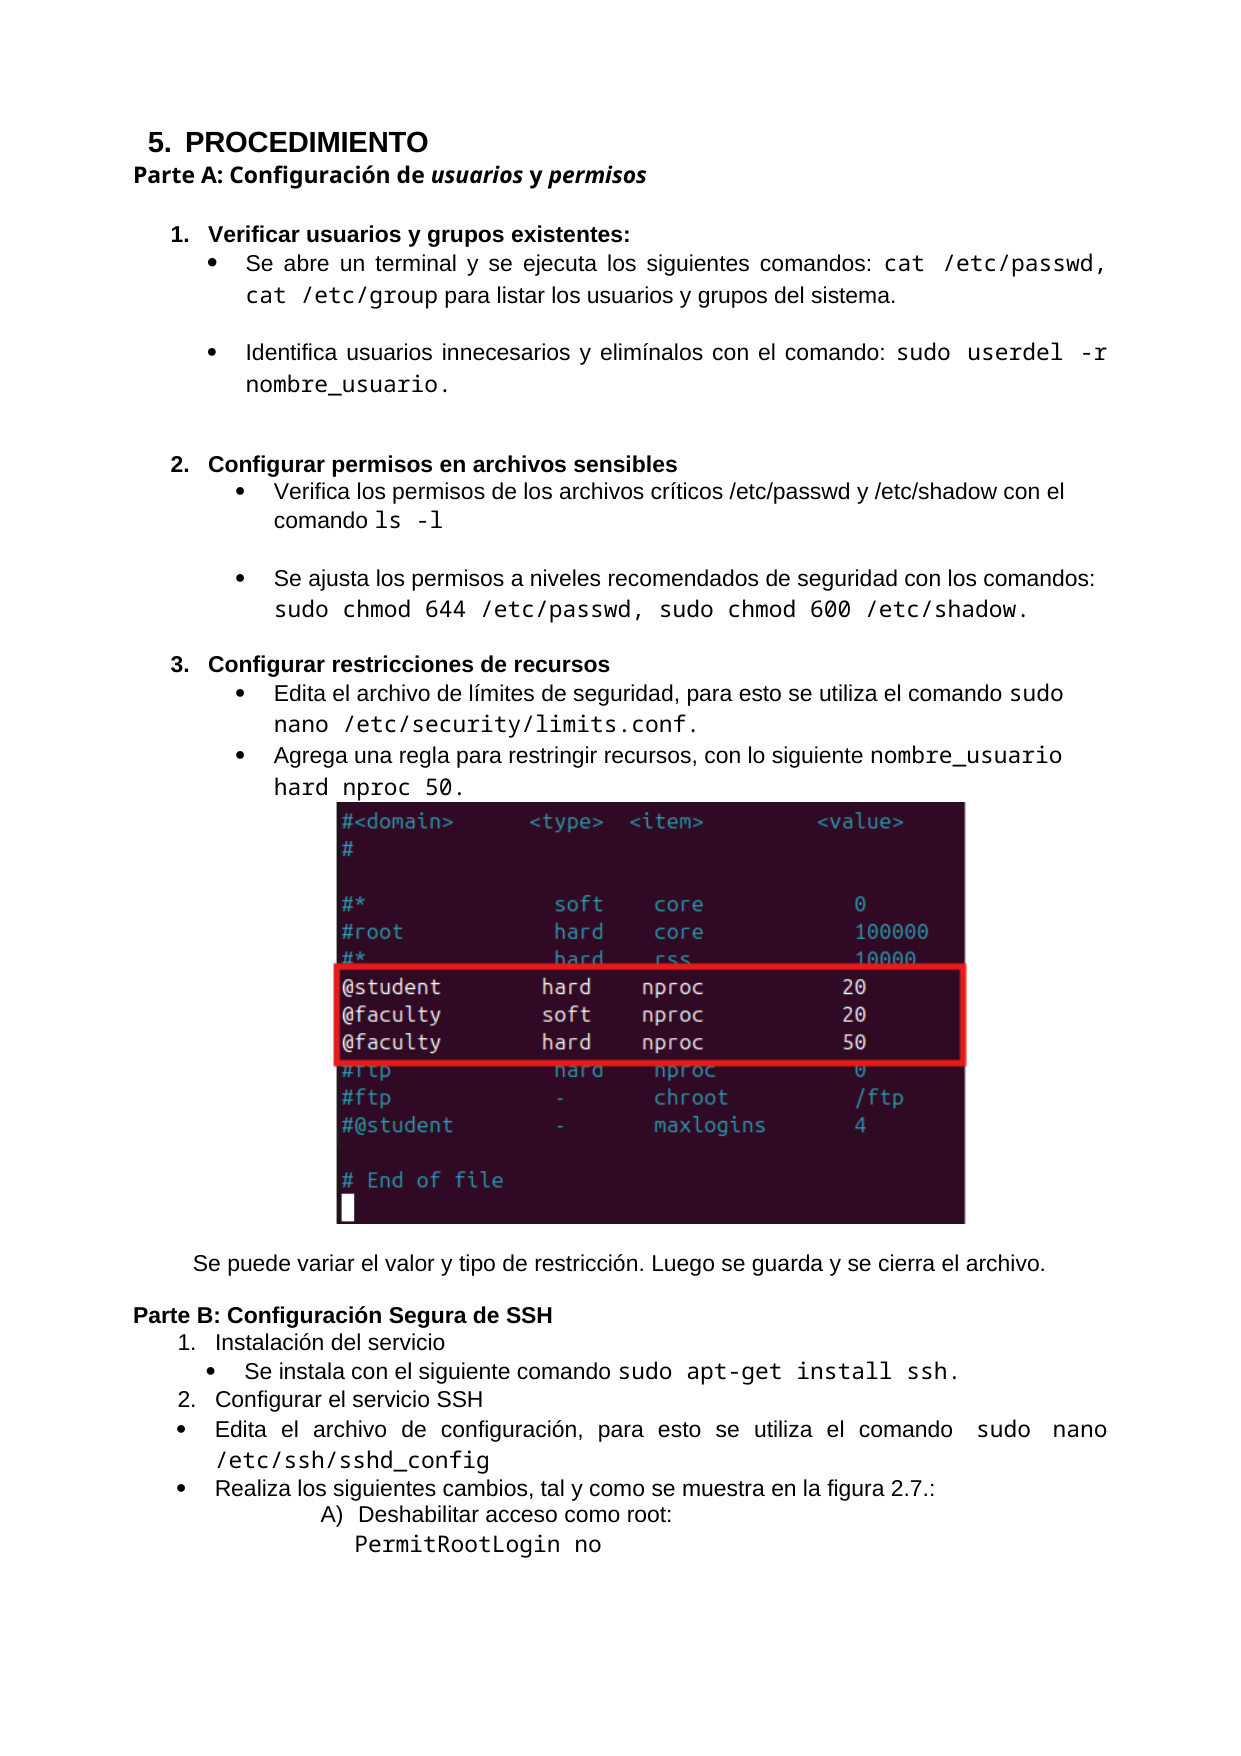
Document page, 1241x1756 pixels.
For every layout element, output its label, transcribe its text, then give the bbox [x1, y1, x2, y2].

list Configurar el servicio SSH [177, 1386, 1107, 1413]
list Deshabilitar acceso como root: [320, 1501, 1107, 1528]
list Verifica los permisos de los archivos críticos /etc/passwd y /etc/shadow con el comando ls -l [236, 478, 1107, 535]
subtitle PROCEDIMIENTO [148, 125, 1107, 158]
list Se instala con el siguiente comando sudo apt-get install ssh. [207, 1355, 1107, 1386]
list PermitRootLogin no [288, 1528, 1107, 1559]
list Identifica usuarios innecesarios y elimínalos con el comando: sudo userdel -r nombre_usuario. [208, 336, 1107, 399]
list Se abre un terminal y se ejecuta los siguientes comandos: cat /etc/passwd, cat /etc/group para listar los usuarios y grupos del sistema. [208, 247, 1107, 310]
list Verificar usuarios y grupos existentes: [170, 221, 1107, 247]
list Realiza los siguientes cambios, tal y como se muestra en la figura 2.7.: [177, 1475, 1107, 1501]
text Parte A: Configuración de usuarios y permisos [133, 158, 1107, 190]
text Parte B: Configuración Segura de SSH [133, 1302, 1107, 1329]
list Edita el archivo de límites de seguridad, para esto se utiliza el comando sudo nano /etc/security/limits.conf. [236, 677, 1107, 739]
list Se puede variar el valor y tipo de restricción. Luego se guarda y se cierra el archivo. [193, 1249, 1107, 1276]
list Instalación del servicio [177, 1329, 1107, 1355]
list Se ajusta los permisos a niveles recomendados de seguridad con los comandos: sudo chmod 644 /etc/passwd, sudo chmod 600 /etc/shadow. [236, 562, 1107, 624]
list Configurar restricciones de recursos [170, 651, 1107, 677]
list Edita el archivo de configuración, para esto se utiliza el comando sudo nano /etc/ssh/sshd_config [177, 1413, 1107, 1475]
list Configurar permisos en archivos sensibles [170, 451, 1107, 478]
picture [333, 802, 967, 1224]
list Agrega una regla para restringir recursos, con lo siguiente nombre_usuario hard nproc 50. [236, 739, 1107, 802]
